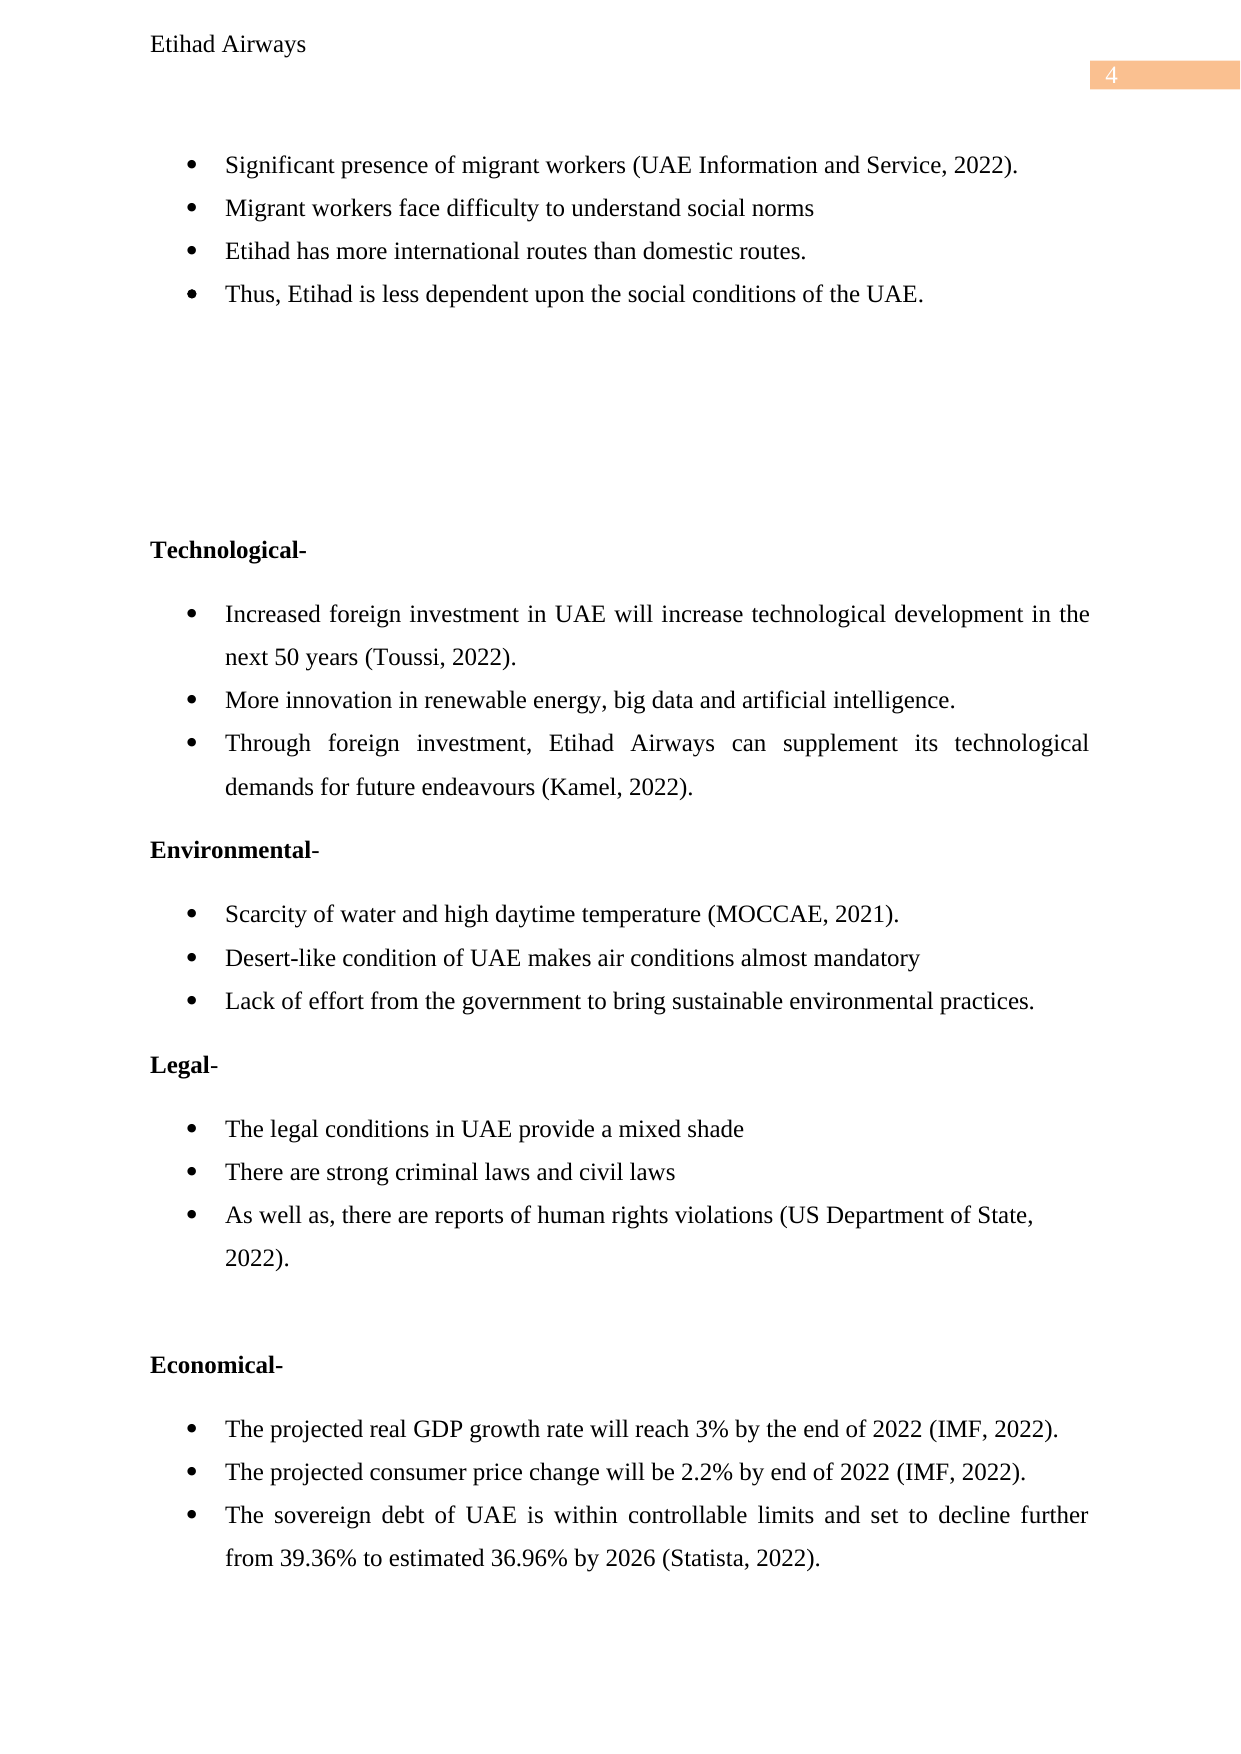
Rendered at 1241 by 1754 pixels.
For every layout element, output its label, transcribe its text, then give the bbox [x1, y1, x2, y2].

list Scarcity of water and high daytime temperature (MOCCAE, 2021). [187, 899, 1090, 928]
list The projected real GDP growth rate will reach 3% by the end of 2022 (IMF, 2022). [187, 1414, 1090, 1443]
text Legal- [150, 1050, 1090, 1078]
text Economical- [150, 1350, 1090, 1379]
list Increased foreign investment in UAE will increase technological development in the next 50 years (Toussi, 2022). [187, 599, 1090, 671]
list Thus, Etihad is less dependent upon the social conditions of the UAE. [187, 279, 1090, 308]
list Etihad has more international routes than domestic routes. [187, 236, 1090, 265]
list As well as, there are reports of human rights violations (US Department of State, 2022). [187, 1200, 1090, 1272]
list The sovereign debt of UAE is within controllable limits and set to decline further from 39.36% to estimated 36.96% by 2026 (Statista, 2022). [187, 1500, 1090, 1572]
list Lack of effort from the government to bring sustainable environmental practices. [187, 986, 1090, 1014]
list There are strong criminal laws and civil laws [187, 1157, 1090, 1186]
text Environmental- [150, 836, 1090, 864]
list Migrant workers face difficulty to understand social norms [187, 193, 1090, 222]
text Technological- [150, 535, 1090, 564]
list The projected consumer price change will be 2.2% by end of 2022 (IMF, 2022). [187, 1457, 1090, 1486]
list More innovation in renewable energy, big data and artificial intelligence. [187, 685, 1090, 714]
list Through foreign investment, Etihad Airways can supplement its technological demands for future endeavours (Kamel, 2022). [187, 728, 1090, 800]
list Desert-like condition of UAE makes air conditions almost mandatory [187, 943, 1090, 971]
list The legal conditions in UAE provide a mixed shade [187, 1114, 1090, 1142]
list Significant presence of migrant workers (UAE Information and Service, 2022). [187, 150, 1090, 179]
